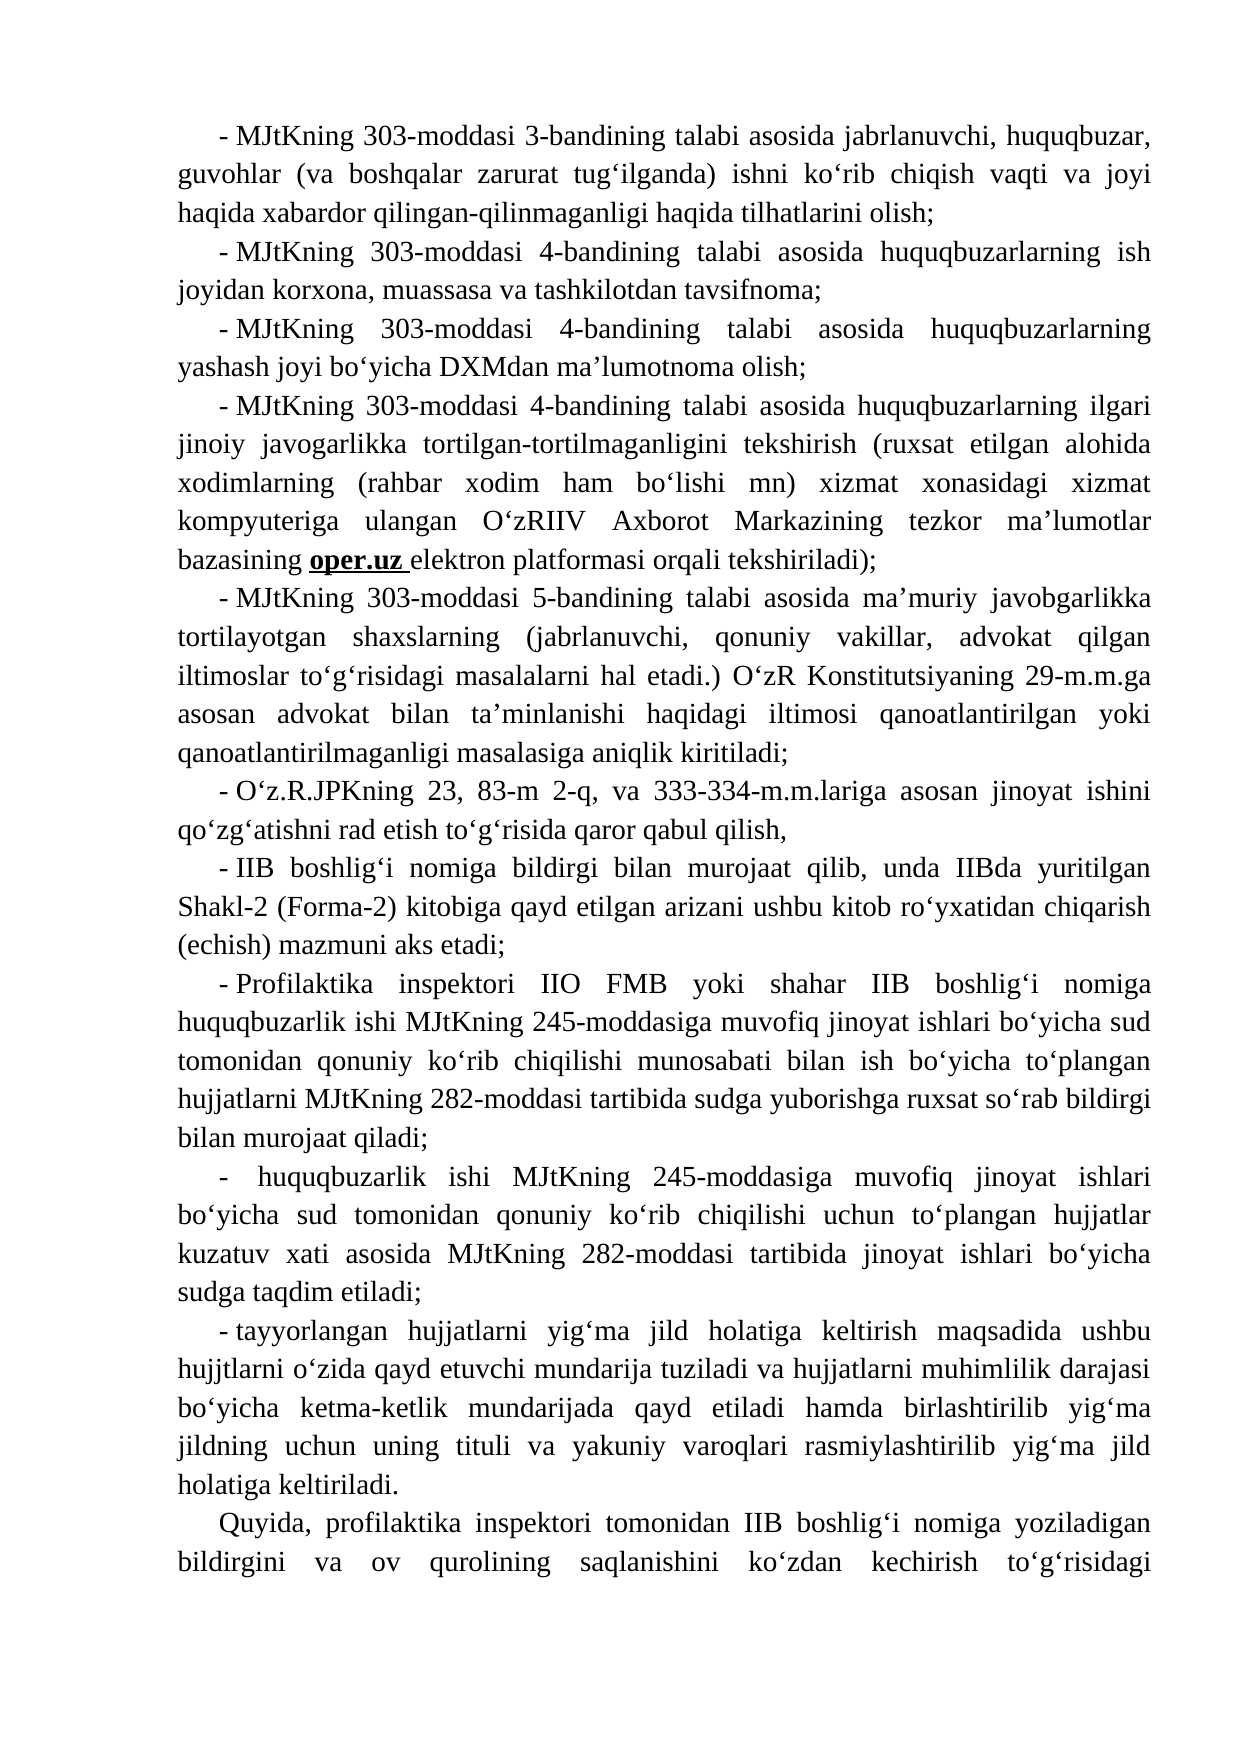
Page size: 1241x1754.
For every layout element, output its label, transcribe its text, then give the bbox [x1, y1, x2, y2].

text - MJtKning 303-moddasi 4-bandining talabi asosida huquqbuzarlarning yashash joyi boʻyicha DXMdan ma’lumotnoma olish; [177, 311, 1152, 383]
text - IIB boshligʻi nomiga bildirgi bilan murojaat qilib, unda IIBda yuritilgan Shakl-2 (Forma-2) kitobiga qayd etilgan arizani ushbu kitob roʻyxatidan chiqarish (echish) mazmuni aks etadi; [177, 850, 1152, 961]
text - MJtKning 303-moddasi 4-bandining talabi asosida huquqbuzarlarning ish joyidan korxona, muassasa va tashkilotdan tavsifnoma; [177, 234, 1152, 306]
text - huquqbuzarlik ishi MJtKning 245-moddasiga muvofiq jinoyat ishlari boʻyicha sud tomonidan qonuniy koʻrib chiqilishi uchun toʻplangan hujjatlar kuzatuv xati asosida MJtKning 282-moddasi tartibida jinoyat ishlari boʻyicha sudga taqdim etiladi; [177, 1159, 1152, 1308]
text - MJtKning 303-moddasi 5-bandining talabi asosida ma’muriy javobgarlikka tortilayotgan shaxslarning (jabrlanuvchi, qonuniy vakillar, advokat qilgan iltimoslar toʻgʻrisidagi masalalarni hal etadi.) OʻzR Konstitutsiyaning 29-m.m.ga asosan advokat bilan ta’minlanishi haqidagi iltimosi qanoatlantirilgan yoki qanoatlantirilmaganligi masalasiga aniqlik kiritiladi; [177, 581, 1152, 768]
text - Profilaktika inspektori IIO FMB yoki shahar IIB boshligʻi nomiga huquqbuzarlik ishi MJtKning 245-moddasiga muvofiq jinoyat ishlari boʻyicha sud tomonidan qonuniy koʻrib chiqilishi munosabati bilan ish boʻyicha toʻplangan hujjatlarni MJtKning 282-moddasi tartibida sudga yuborishga ruxsat soʻrab bildirgi bilan murojaat qiladi; [177, 966, 1152, 1154]
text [177, 1506, 1152, 1578]
text - Oʻz.R.JPKning 23, 83-m 2-q, va 333-334-m.m.lariga asosan jinoyat ishini qoʻzgʻatishni rad etish toʻgʻrisida qaror qabul qilish, [177, 773, 1152, 845]
text - MJtKning 303-moddasi 3-bandining talabi asosida jabrlanuvchi, huquqbuzar, guvohlar (va boshqalar zarurat tugʻilganda) ishni koʻrib chiqish vaqti va joyi haqida xabardor qilingan-qilinmaganligi haqida tilhatlarini olish; [177, 118, 1152, 229]
text - tayyorlangan hujjatlarni yigʻma jild holatiga keltirish maqsadida ushbu hujjtlarni oʻzida qayd etuvchi mundarija tuziladi va hujjatlarni muhimlilik darajasi boʻyicha ketma-ketlik mundarijada qayd etiladi hamda birlashtirilib yigʻma jildning uchun uning tituli va yakuniy varoqlari rasmiylashtirilib yigʻma jild holatiga keltiriladi. [177, 1313, 1152, 1501]
text - MJtKning 303-moddasi 4-bandining talabi asosida huquqbuzarlarning ilgari jinoiy javogarlikka tortilgan-tortilmaganligini tekshirish (ruxsat etilgan alohida xodimlarning (rahbar xodim ham boʻlishi mn) xizmat xonasidagi xizmat kompyuteriga ulangan OʻzRIIV Axborot Markazining tezkor ma’lumotlar bazasining oper.uz elektron platformasi orqali tekshiriladi); [177, 388, 1152, 576]
